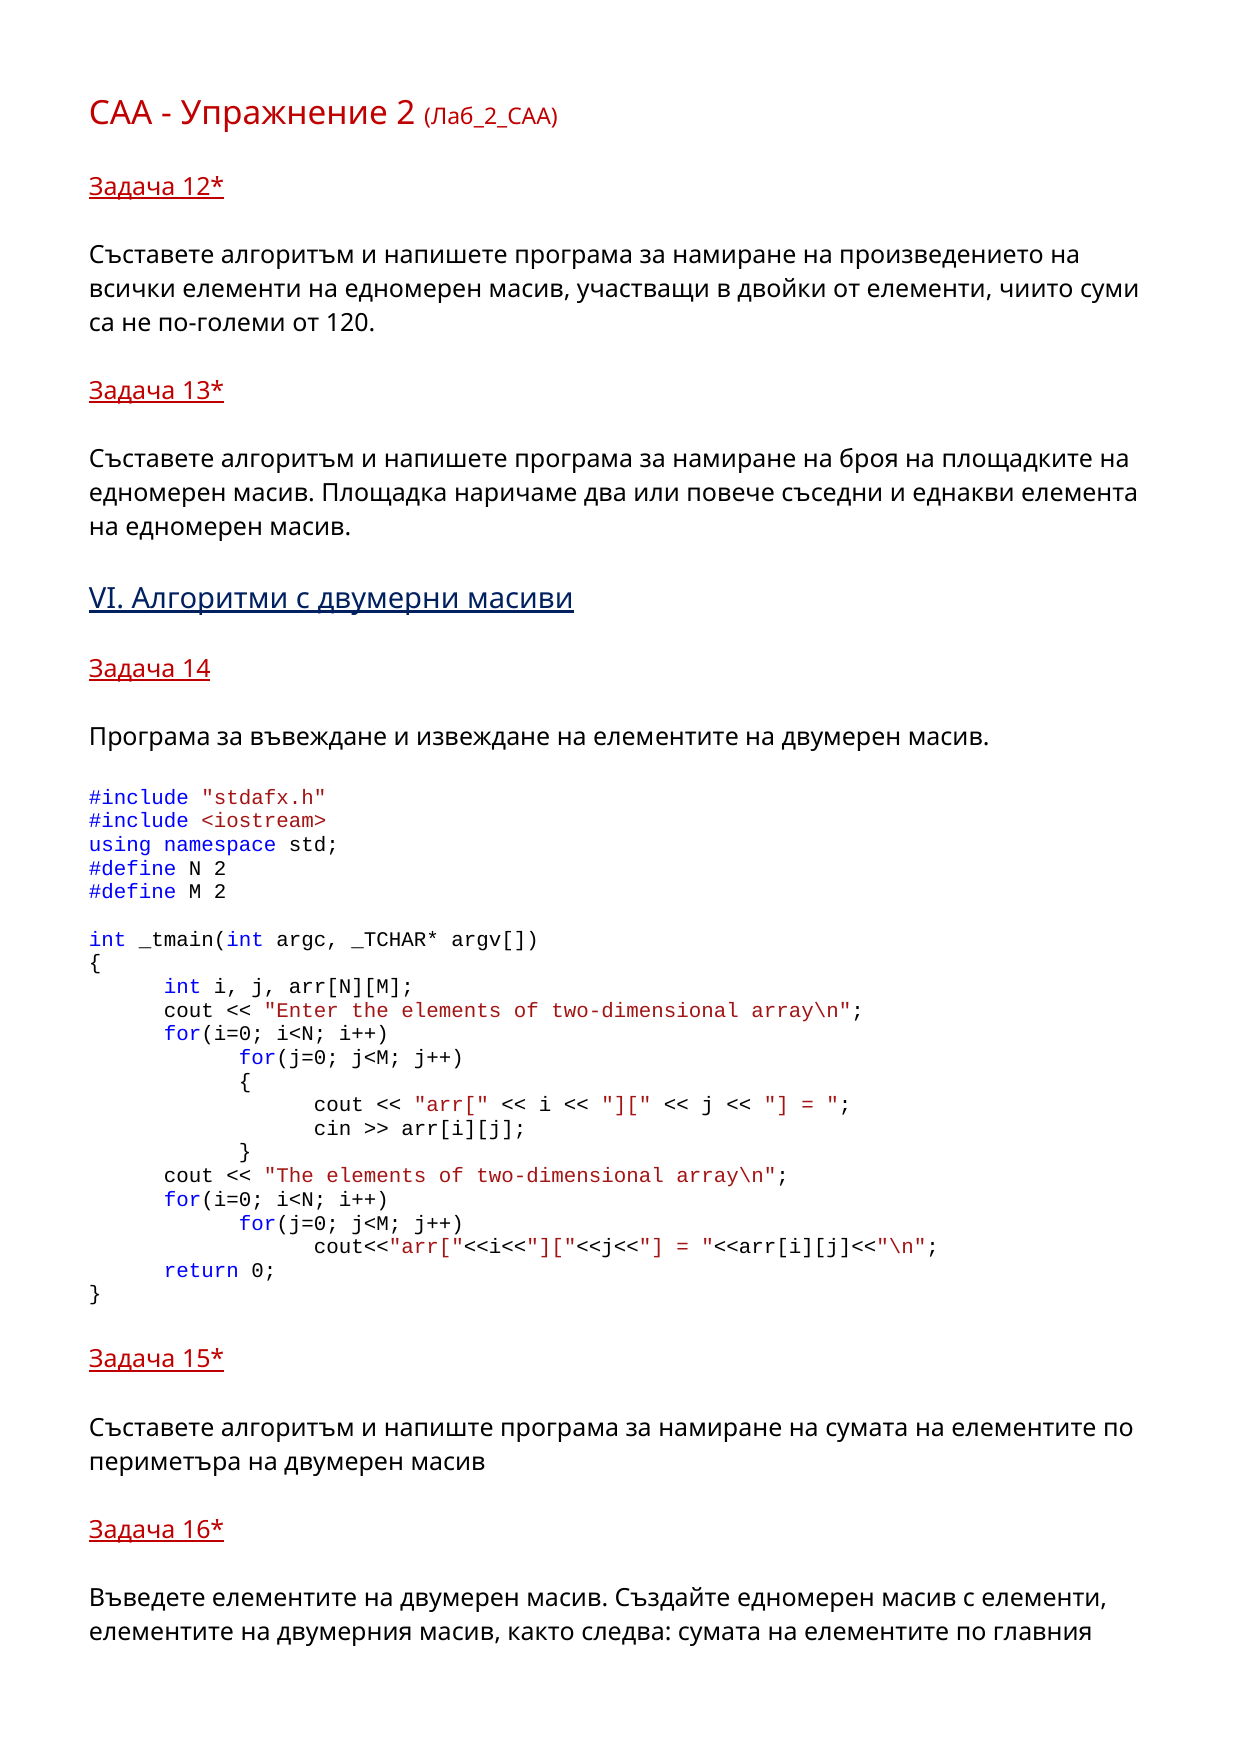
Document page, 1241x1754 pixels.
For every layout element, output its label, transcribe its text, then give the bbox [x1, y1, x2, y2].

text for(i=0; i<N; i++) [89, 1189, 1152, 1212]
text int i, j, arr[N][M]; [89, 976, 1152, 1000]
text { [89, 952, 1152, 976]
text cin >> arr[i][j]; [89, 1118, 1152, 1142]
text Съставете алгоритъм и напишете програма за намиране на броя на площадките на едномерен масив. Площадка наричаме два или повече съседни и еднакви елемента на едномерен масив. [89, 441, 1152, 543]
text Задача 13* [89, 372, 1152, 407]
text #define M 2 [89, 881, 1152, 905]
text Задача 12* [89, 168, 1152, 202]
text for(j=0; j<M; j++) [89, 1212, 1152, 1236]
text VI. Алгоритми с двумерни масиви [89, 577, 1152, 617]
text Съставете алгоритъм и напиште програма за намиране на сумата на елементите по периметъра на двумерен масив [89, 1409, 1152, 1477]
text Съставете алгоритъм и напишете програма за намиране на произведението на всички елементи на едномерен масив, участващи в двойки от елементи, чиито суми са не по-големи от 120. [89, 236, 1152, 338]
text #define N 2 [89, 858, 1152, 881]
text for(j=0; j<M; j++) [89, 1047, 1152, 1071]
text using namespace std; [89, 834, 1152, 858]
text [89, 1579, 1152, 1648]
text САА - Упражнение 2 (Лаб_2_САА) [89, 89, 1152, 134]
text Задача 16* [89, 1511, 1152, 1546]
text cout << "The elements of two-dimensional array\n"; [89, 1165, 1152, 1189]
text cout << "arr[" << i << "][" << j << "] = "; [89, 1094, 1152, 1118]
text Задача 15* [89, 1341, 1152, 1375]
text cout<<"arr["<<i<<"]["<<j<<"] = "<<arr[i][j]<<"\n"; [89, 1236, 1152, 1260]
text Задача 14 [89, 651, 1152, 685]
text return 0; [89, 1260, 1152, 1283]
text { [89, 1071, 1152, 1094]
text #include <iostream> [89, 811, 1152, 834]
text int _tmain(int argc, _TCHAR* argv[]) [89, 929, 1152, 952]
text } [89, 1142, 1152, 1165]
text Програма за въвеждане и извеждане на елемeнтите на двумерен масив. [89, 719, 1152, 753]
text for(i=0; i<N; i++) [89, 1023, 1152, 1047]
text cout << "Enter the elements of two-dimensional array\n"; [89, 1000, 1152, 1023]
text } [89, 1283, 1152, 1307]
text #include "stdafx.h" [89, 787, 1152, 811]
